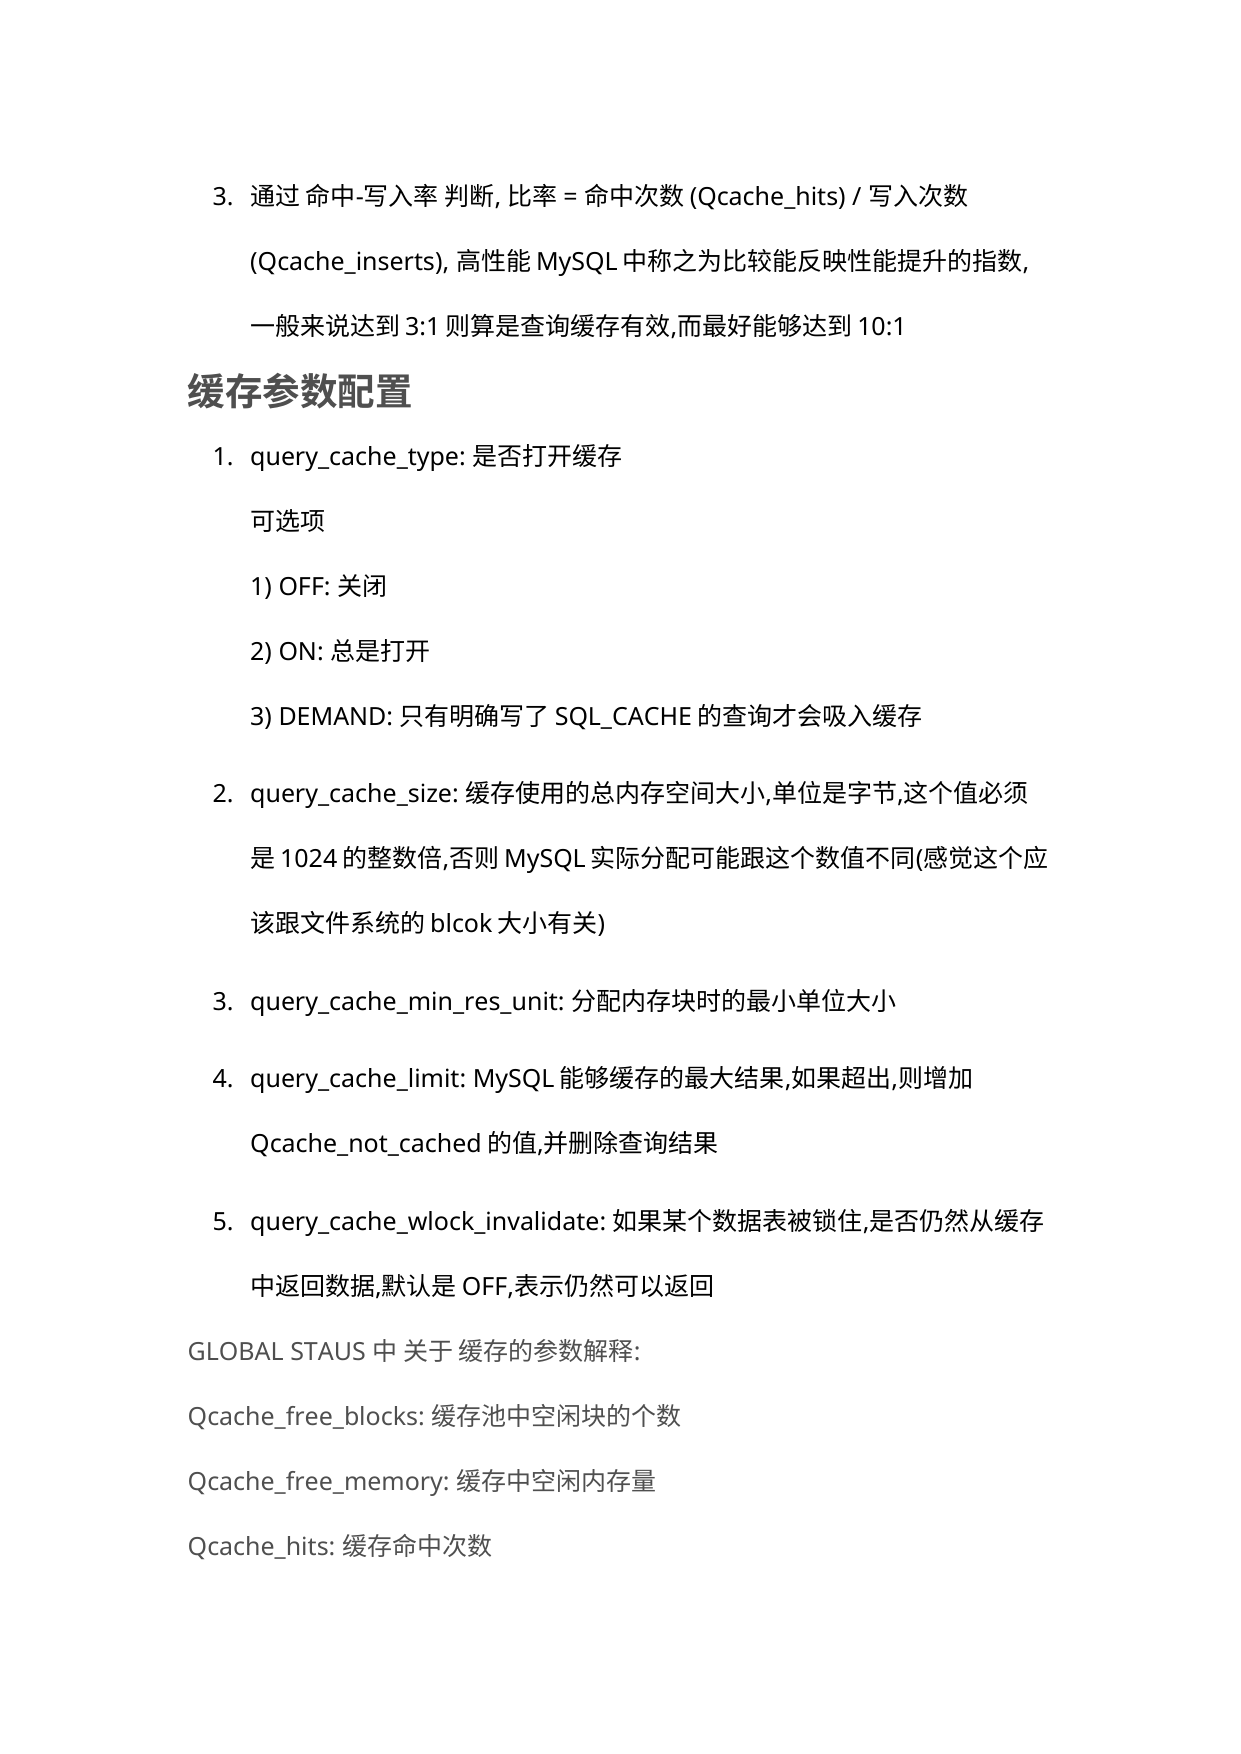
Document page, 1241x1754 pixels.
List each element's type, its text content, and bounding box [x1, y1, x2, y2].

list query_cache_limit: MySQL能够缓存的最大结果,如果超出,则增加 Qcache_not_cached的值,并删除查询结果 [212, 1044, 1053, 1174]
list 通过 命中-写入率 判断, 比率 = 命中次数 (Qcache_hits) / 写入次数 (Qcache_inserts), 高性能MySQL中称之为比较能反映性能提升的指数,一般来说达到3:1则算是查询缓存有效,而最好能够达到10:1 [212, 162, 1053, 357]
list query_cache_min_res_unit: 分配内存块时的最小单位大小 [212, 967, 1053, 1032]
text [187, 1317, 1053, 1577]
text 缓存参数配置 [187, 357, 1053, 422]
list query_cache_wlock_invalidate: 如果某个数据表被锁住,是否仍然从缓存中返回数据,默认是OFF,表示仍然可以返回 [212, 1187, 1053, 1317]
list query_cache_size: 缓存使用的总内存空间大小,单位是字节,这个值必须是1024的整数倍,否则MySQL实际分配可能跟这个数值不同(感觉这个应该跟文件系统的blcok大小有关) [212, 759, 1053, 954]
list query_cache_type: 是否打开缓存 可选项 1) OFF: 关闭 2) ON: 总是打开 3) DEMAND: 只有明确写了SQL_CACHE的查询才会吸入缓存 [212, 422, 1053, 747]
